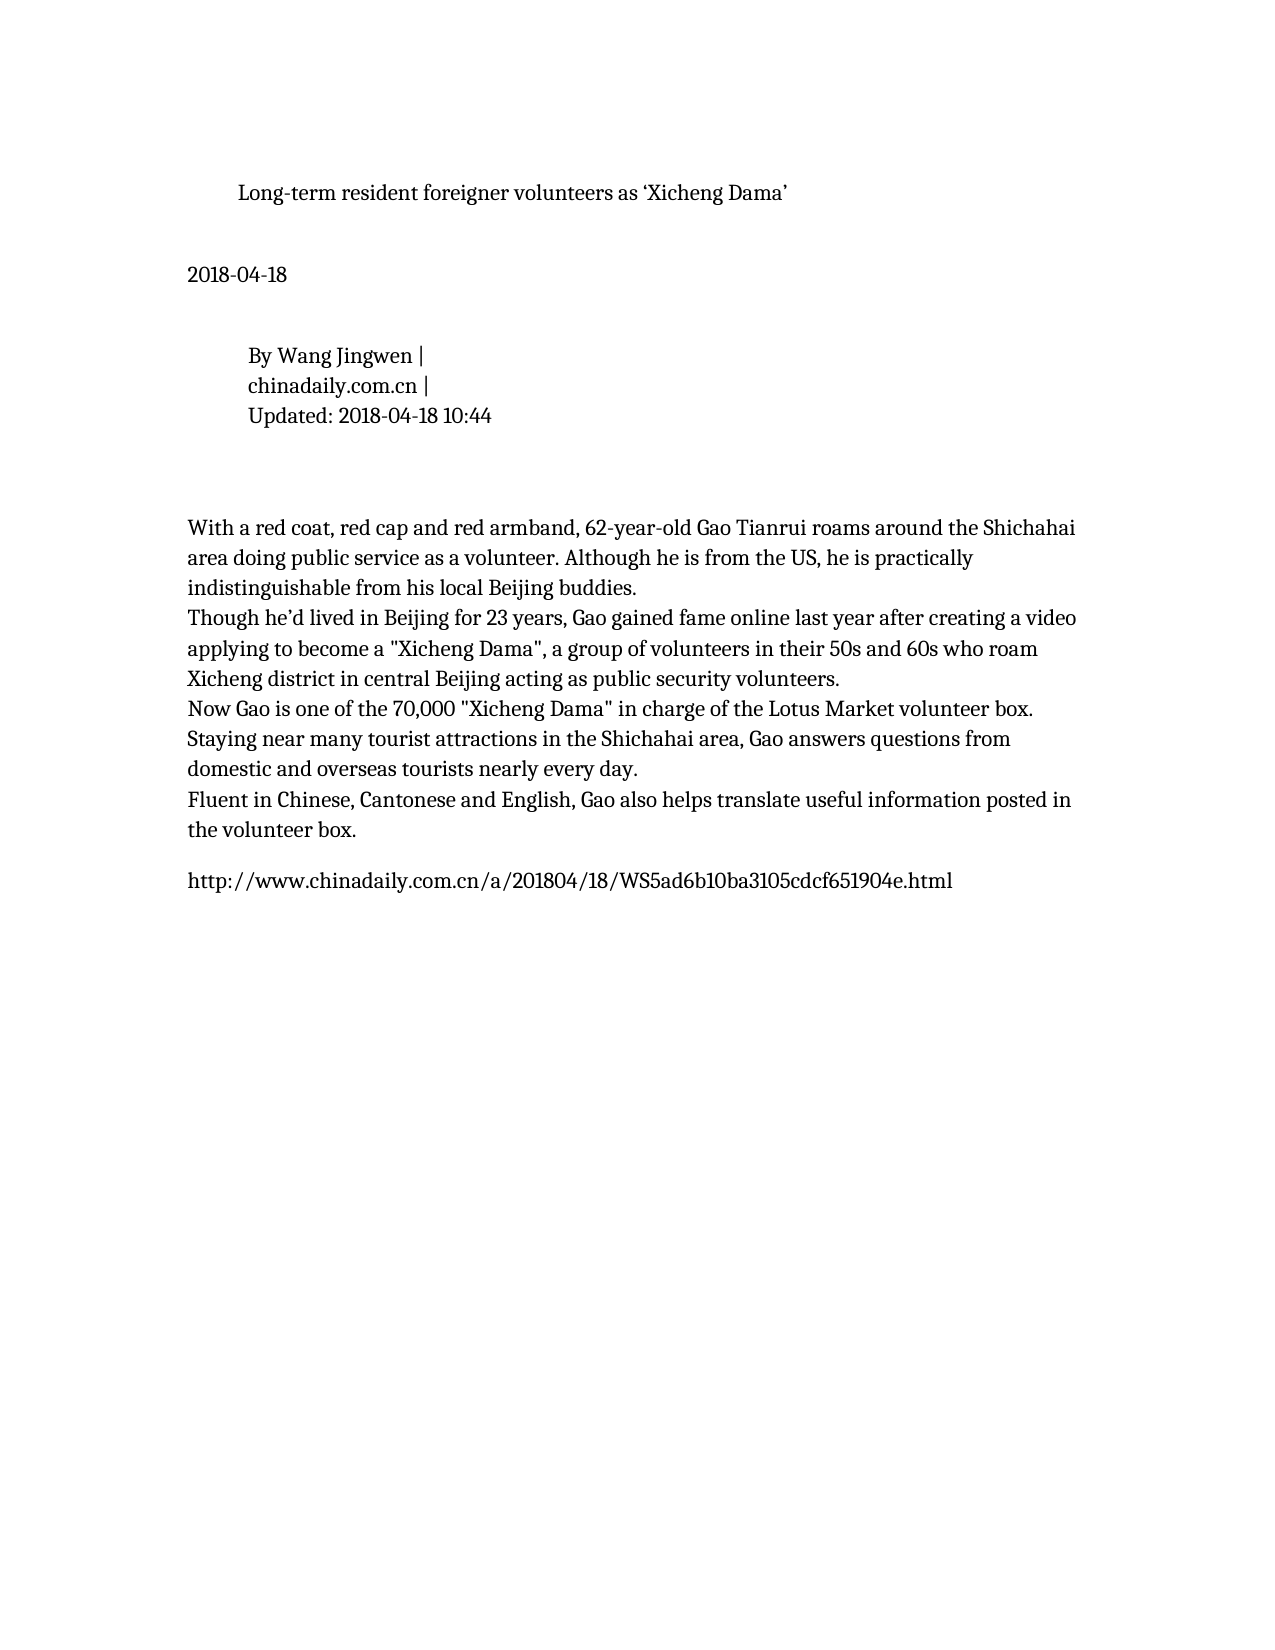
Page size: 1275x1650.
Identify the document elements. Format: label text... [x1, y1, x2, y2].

text By Wang Jingwen | chinadaily.com.cn | Updated: 2018-04-18 10:44 [187, 312, 1087, 460]
text 2018-04-18 [187, 261, 1087, 288]
text With a red coat, red cap and red armband, 62-year-old Gao Tianrui roams around the Shichahai area doing public service as a volunteer. Although he is from the US, he is practically indistinguishable from his local Beijing buddies. Though he’d lived in Beijing for 23 years, Gao gained fame online last year after creating a video applying to become a "Xicheng Dama", a group of volunteers in their 50s and 60s who roam Xicheng district in central Beijing acting as public security volunteers. Now Gao is one of the 70,000 "Xicheng Dama" in charge of the Lotus Market volunteer box. Staying near many tourist attractions in the Shichahai area, Gao answers questions from domestic and overseas tourists nearly every day. Fluent in Chinese, Cantonese and English, Gao also helps translate useful information posted in the volunteer box. [187, 484, 1087, 843]
text http://www.chinadaily.com.cn/a/201804/18/WS5ad6b10ba3105cdcf651904e.html [187, 868, 1087, 894]
text Long-term resident foreigner volunteers as ‘Xicheng Dama’ [187, 150, 1087, 237]
